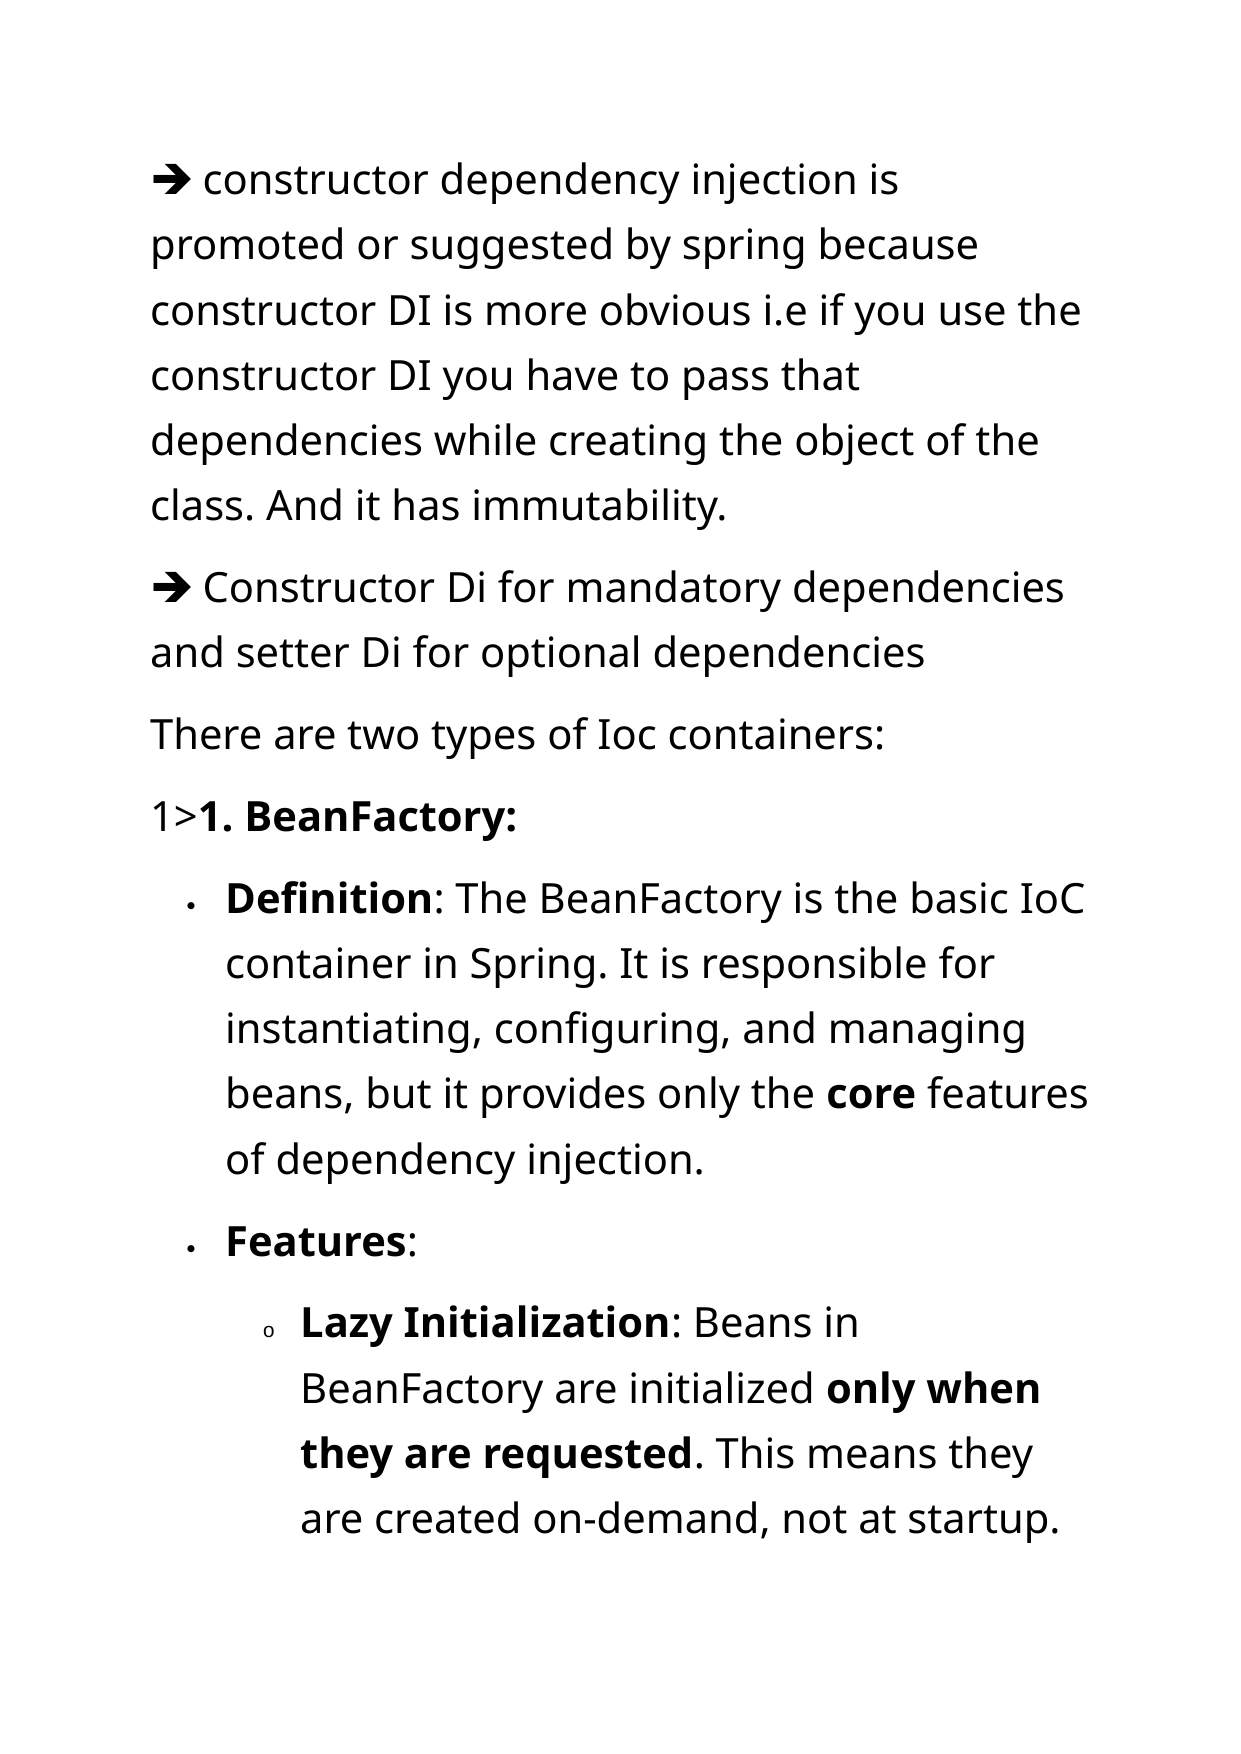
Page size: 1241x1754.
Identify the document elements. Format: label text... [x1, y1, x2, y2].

list Features: [187, 1211, 1090, 1268]
text There are two types of Ioc containers: [150, 705, 1090, 762]
text 1>1. BeanFactory: [150, 787, 1090, 844]
text Constructor Di for mandatory dependencies and setter Di for optional dependencies [150, 558, 1090, 680]
text constructor dependency injection is promoted or suggested by spring because constructor DI is more obvious i.e if you use the constructor DI you have to pass that dependencies while creating the object of the class. And it has immutability. [150, 150, 1090, 533]
list Lazy Initialization: Beans in BeanFactory are initialized only when they are requested. This means they are created on-demand, not at startup. [262, 1293, 1090, 1546]
list Definition: The BeanFactory is the basic IoC container in Spring. It is responsible for instantiating, configuring, and managing beans, but it provides only the core features of dependency injection. [187, 869, 1090, 1186]
